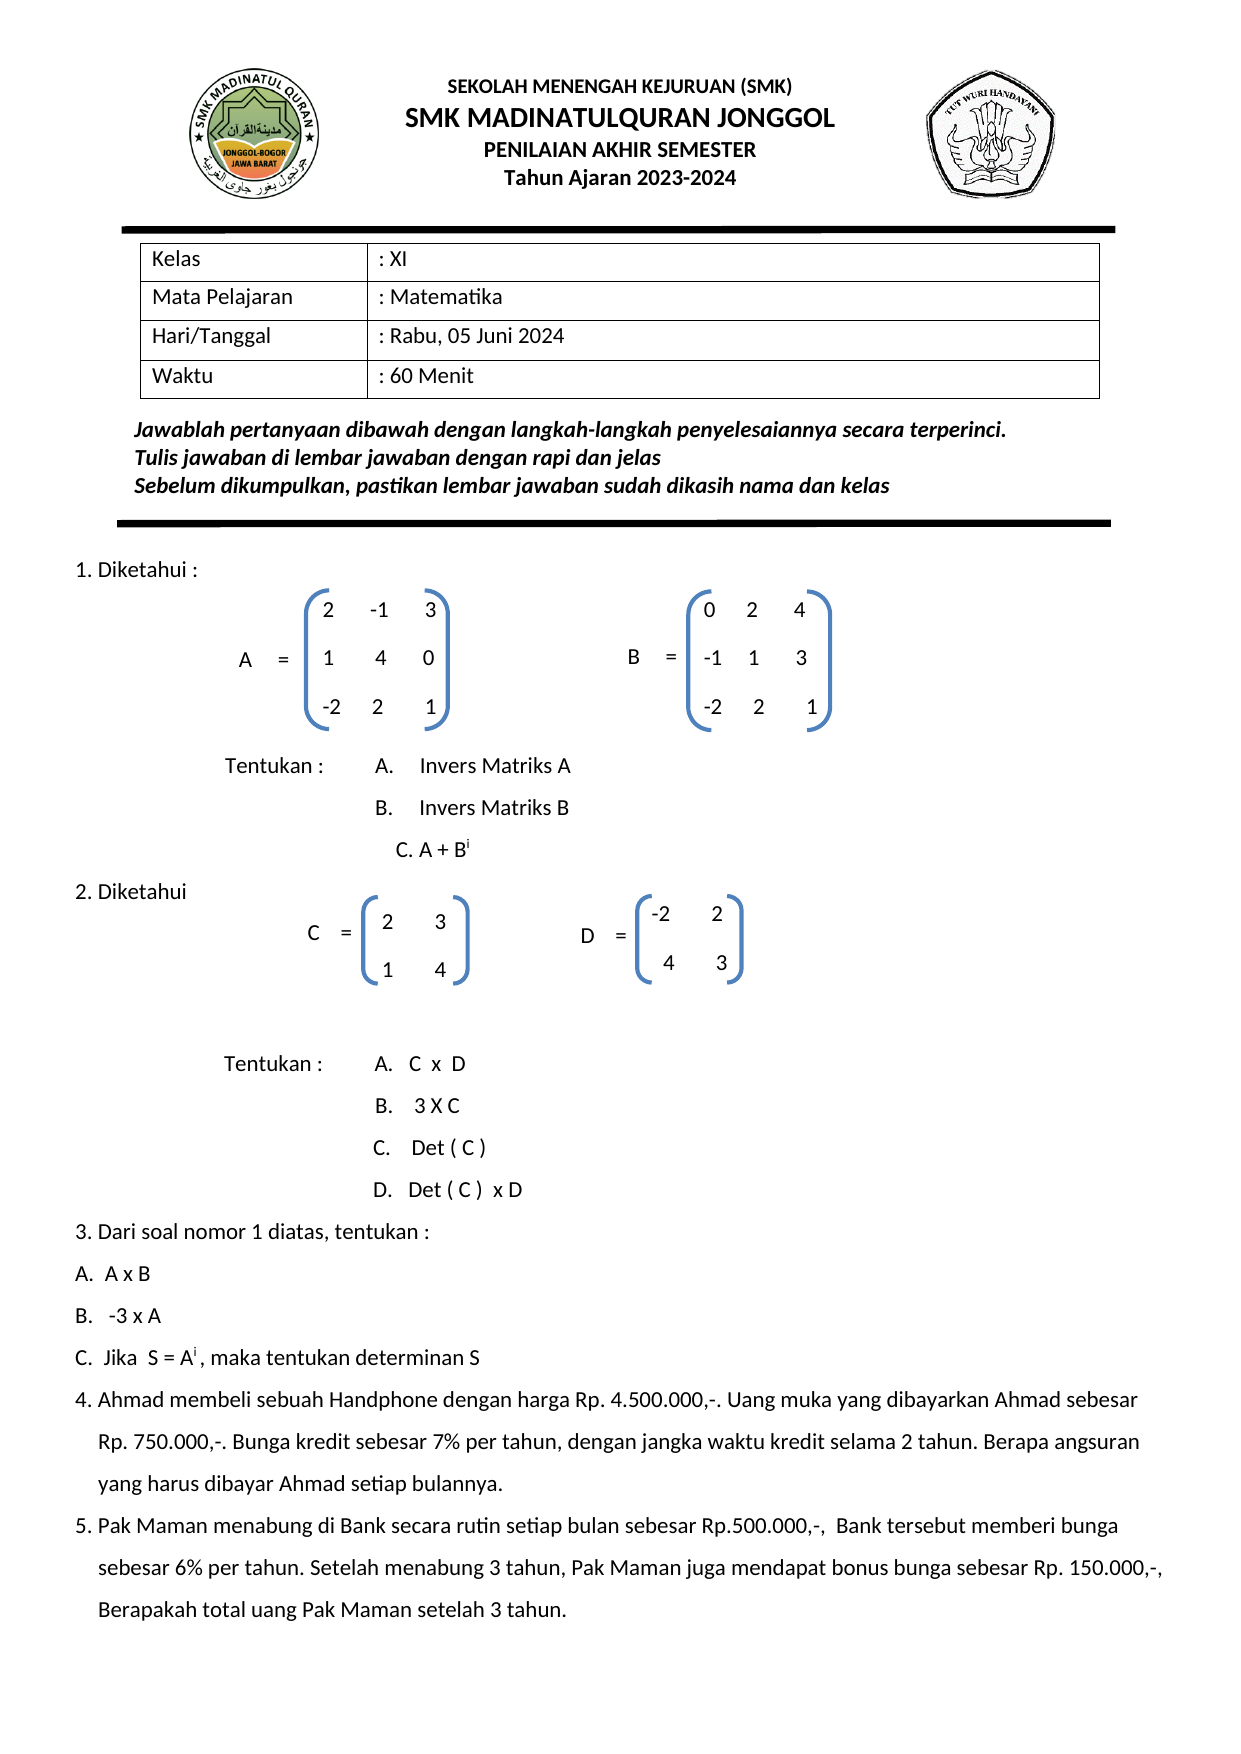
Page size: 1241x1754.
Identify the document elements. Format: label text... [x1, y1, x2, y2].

table_cell : Rabu, 05 Juni 2024 [368, 321, 1099, 360]
picture [926, 68, 1056, 199]
list C. Det ( C ) [75, 1133, 1165, 1162]
list D. Det ( C ) x D [75, 1176, 1165, 1203]
list Invers Matriks B [375, 793, 1165, 821]
text Jawablah pertanyaan dibawah dengan langkah-langkah penyelesaiannya secara terperinci. [134, 415, 1165, 443]
table_cell Waktu [141, 361, 367, 398]
table_header Kelas [141, 244, 367, 281]
list Ahmad membeli sebuah Handphone dengan harga Rp. 4.500.000,-. Uang muka yang dibayarkan Ahmad sebesar Rp. 750.000,-. Bunga kredit sebesar 7% per tahun, dengan jangka waktu kredit selama 2 tahun. Berapa angsuran yang harus dibayar Ahmad setiap bulannya. [75, 1385, 1165, 1497]
table_cell : 60 Menit [368, 361, 1099, 398]
table_cell Hari/Tanggal [141, 321, 367, 360]
list B. 3 X C [300, 1092, 1165, 1119]
list A x B [75, 1259, 1165, 1287]
table_header : XI [368, 244, 1099, 281]
list Pak Maman menabung di Bank secara rutin setiap bulan sebesar Rp.500.000,-, Bank tersebut memberi bunga sebesar 6% per tahun. Setelah menabung 3 tahun, Pak Maman juga mendapat bonus bunga sebesar Rp. 150.000,-, Berapakah total uang Pak Maman setelah 3 tahun. [75, 1511, 1165, 1623]
list -3 x A [75, 1301, 1165, 1329]
list Dari soal nomor 1 diatas, tentukan : [75, 1217, 1165, 1246]
list Tentukan : A. C x D [75, 1049, 1165, 1078]
text Tulis jawaban di lembar jawaban dengan rapi dan jelas [134, 443, 1165, 471]
list Diketahui : [75, 555, 1165, 583]
picture [189, 68, 319, 199]
list A + Bi [375, 835, 1165, 863]
text Sebelum dikumpulkan, pastikan lembar jawaban sudah dikasih nama dan kelas [134, 471, 1165, 499]
table_cell : Matematika [368, 282, 1099, 320]
list Tentukan : A. Invers Matriks A [75, 751, 1165, 779]
list Diketahui [75, 877, 1165, 905]
table_cell Mata Pelajaran [141, 282, 367, 320]
list Jika S = Ai , maka tentukan determinan S [75, 1343, 1165, 1371]
